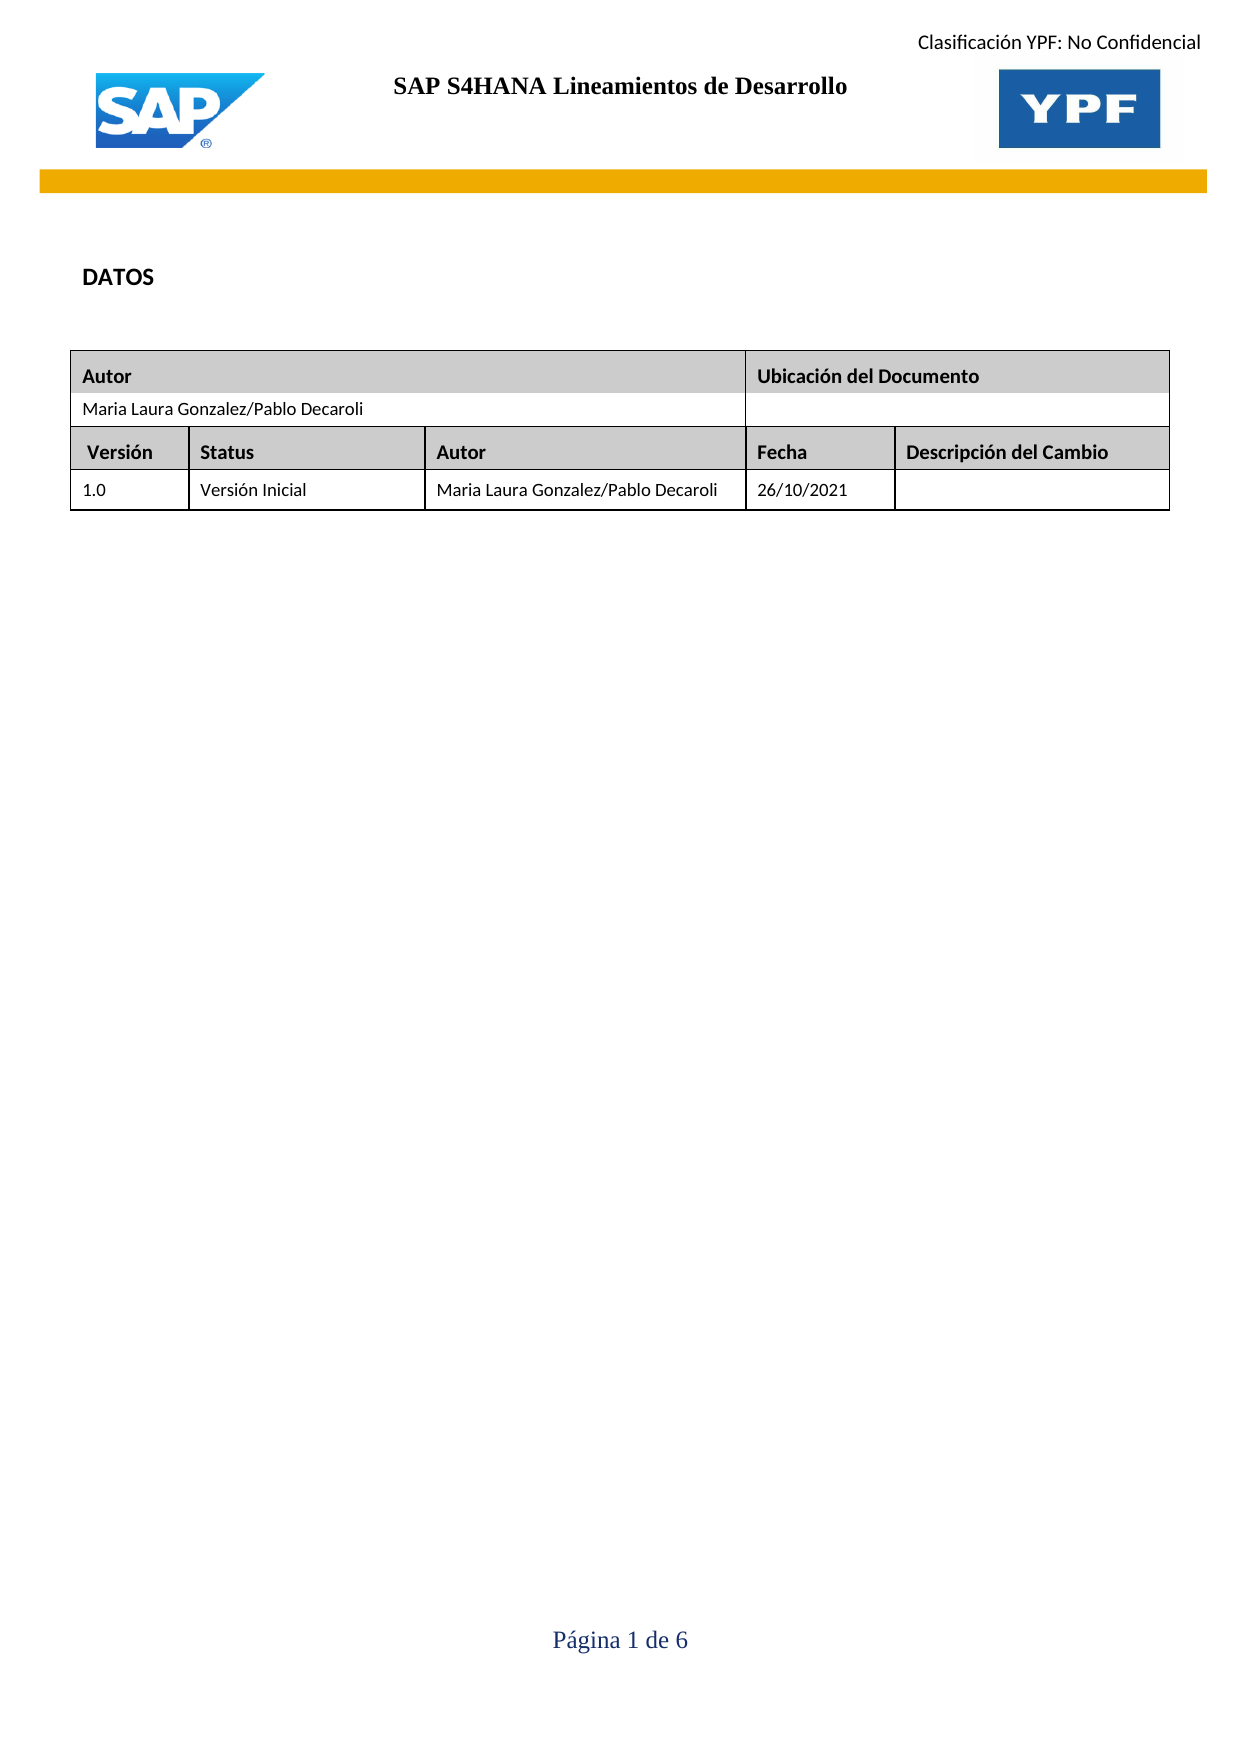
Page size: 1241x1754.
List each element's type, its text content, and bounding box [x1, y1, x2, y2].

table_cell Fecha [747, 427, 894, 469]
table_cell 26/10/2021 [747, 470, 894, 509]
table_cell Maria Laura Gonzalez/Pablo Decaroli [71, 393, 745, 426]
table_cell Ubicación del Documento [746, 351, 1169, 393]
table_cell Autor [71, 351, 745, 393]
table_cell [746, 393, 1169, 426]
table_cell Autor [426, 427, 745, 469]
table_header DATOS [71, 248, 1169, 350]
table_cell Versión Inicial [190, 470, 424, 509]
table_cell Maria Laura Gonzalez/Pablo Decaroli [426, 470, 745, 509]
picture [973, 55, 1186, 163]
table_cell Versión [71, 427, 188, 469]
table_cell Descripción del Cambio [896, 427, 1169, 469]
table_cell [896, 470, 1169, 509]
table_cell 1.0 [71, 470, 188, 509]
picture [95, 76, 265, 148]
table_cell Status [190, 427, 424, 469]
